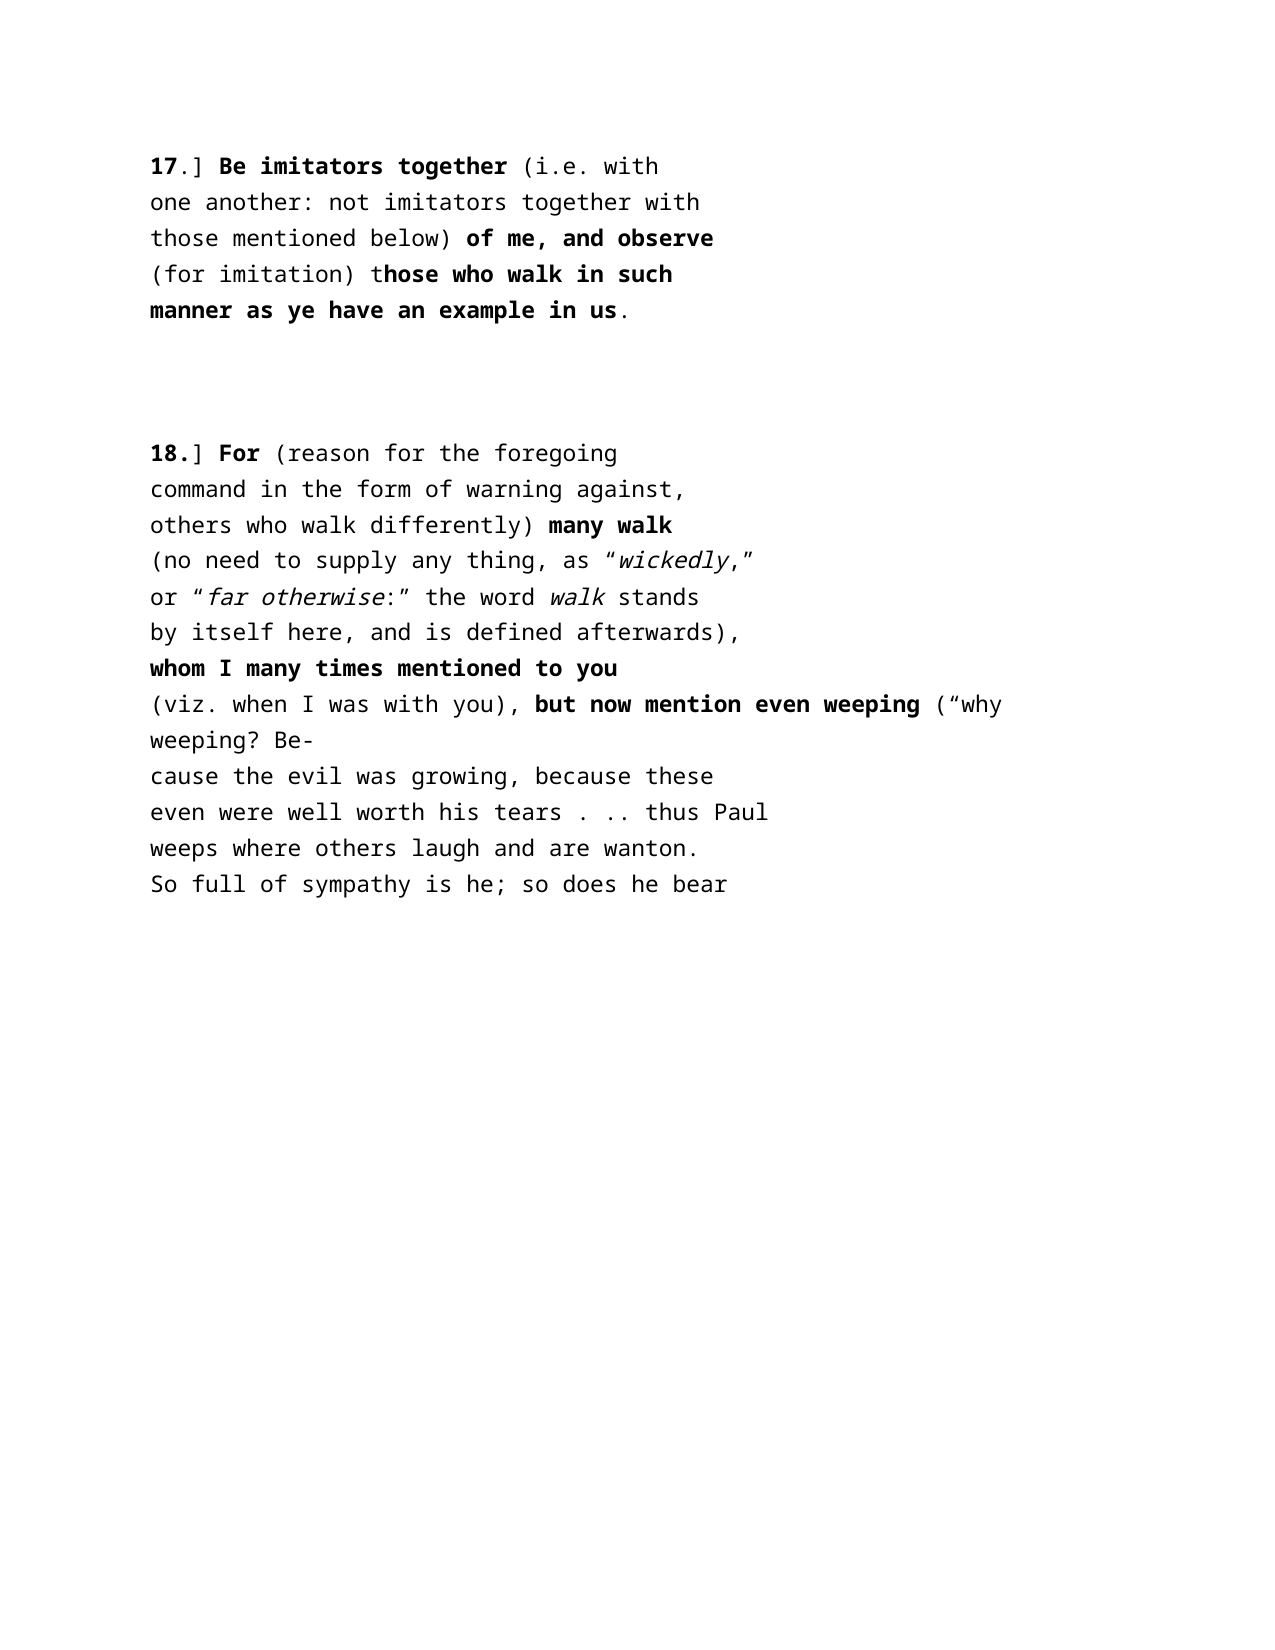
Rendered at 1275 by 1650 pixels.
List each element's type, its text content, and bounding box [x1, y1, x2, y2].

text 17.] Be imitators together (i.e. with one another: not imitators together with those mentioned below) of me, and observe (for imitation) those who walk in such manner as ye have an example in us. [150, 150, 1125, 355]
text 18.] For (reason for the foregoing command in the form of warning against, others who walk differently) many walk (no need to supply any thing, as “wickedly,” or “far otherwise:” the word walk stands by itself here, and is defined afterwards), whom I many times mentioned to you (viz. when I was with you), but now mention even weeping (“why weeping? Be- cause the evil was growing, because these even were well worth his tears . .. thus Paul weeps where others laugh and are wanton. So full of sympathy is he; so does he bear [150, 437, 1125, 899]
